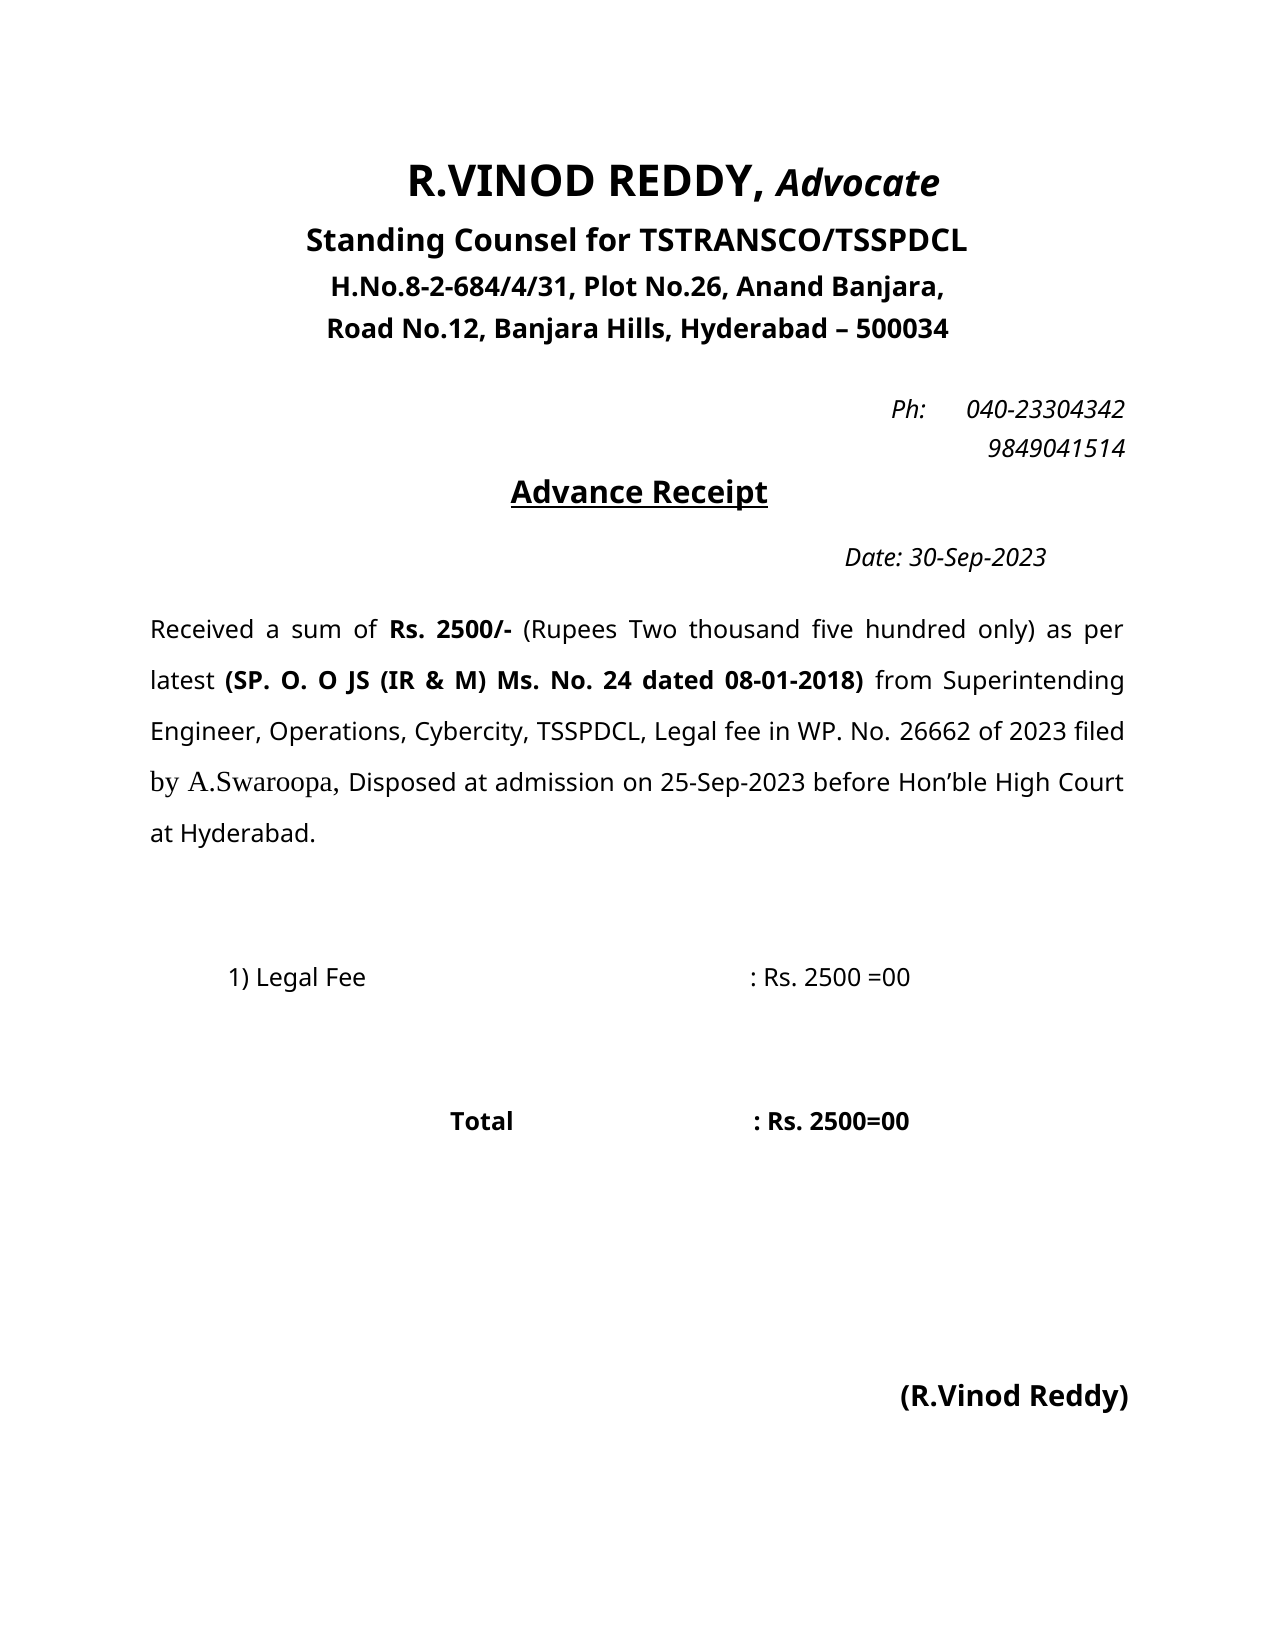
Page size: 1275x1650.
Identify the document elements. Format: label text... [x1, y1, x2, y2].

text (R.Vinod Reddy) [677, 1375, 1128, 1414]
text 1) Legal Fee : Rs. 2500 =00 [227, 960, 1010, 994]
text H.No.8-2-684/4/31, Plot No.26, Anand Banjara, [150, 267, 1125, 304]
text Standing Counsel for TSTRANSCO/TSSPDCL [227, 218, 1047, 261]
text Date: 30-Sep-2023 [227, 539, 1047, 573]
text R.VINOD REDDY, Advocate [227, 150, 1047, 209]
text Total : Rs. 2500=00 [377, 1103, 1010, 1138]
text Ph: 040-23304342 [150, 391, 1125, 425]
text Advance Receipt [150, 470, 1128, 512]
text Received a sum of Rs. 2500/- (Rupees Two thousand five hundred only) as per latest (SP. O. O JS (IR & M) Ms. No. 24 dated 08-01-2018) from Superintending Engineer, Operations, Cybercity, TSSPDCL, Legal fee in WP. No. 26662 of 2023 filed by A.Swaroopa, Disposed at admission on 25-Sep-2023 before Hon’ble High Court at Hyderabad. [150, 611, 1125, 850]
text Road No.12, Banjara Hills, Hyderabad – 500034 [150, 310, 1125, 347]
text 9849041514 [150, 431, 1125, 464]
